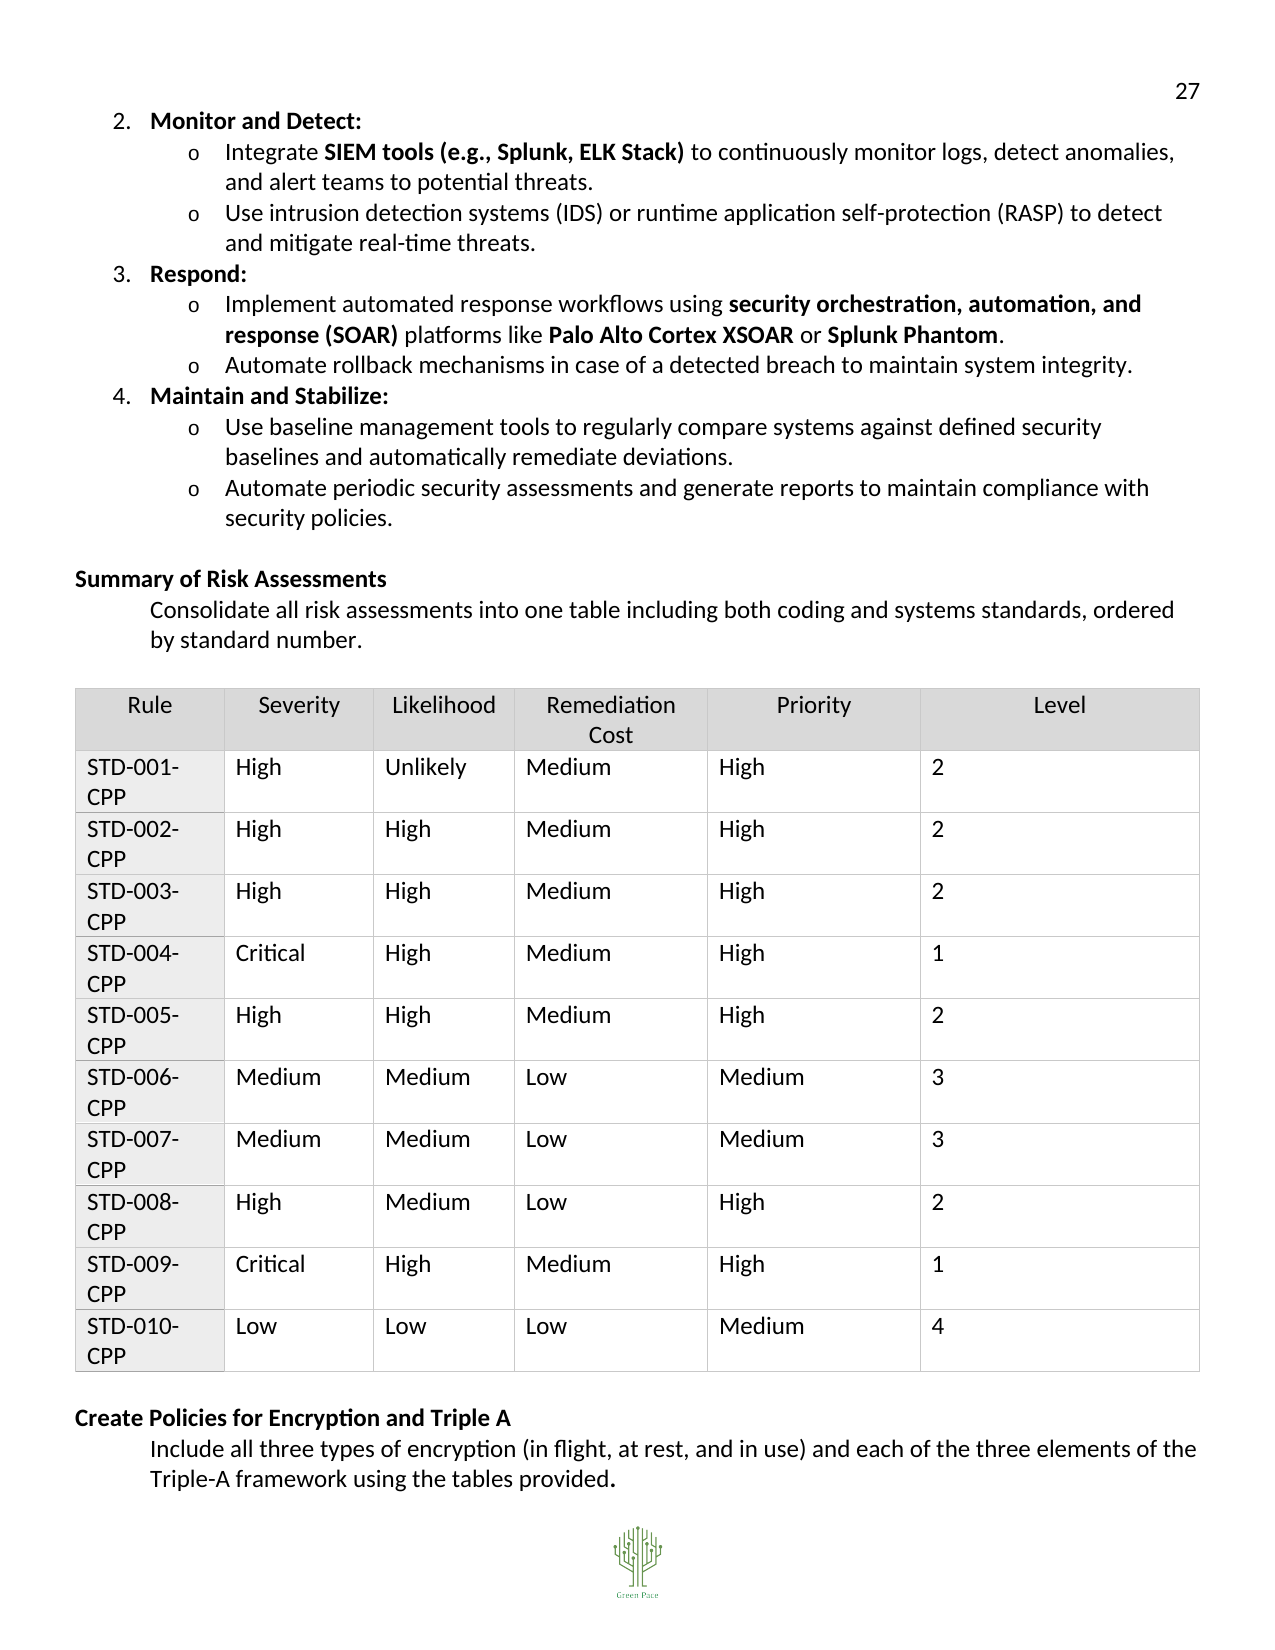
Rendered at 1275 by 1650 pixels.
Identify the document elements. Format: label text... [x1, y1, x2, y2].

table_cell 2 [921, 813, 1199, 874]
table_cell High [374, 1248, 514, 1309]
table_cell 2 [921, 875, 1199, 936]
table_cell Medium [225, 1061, 373, 1122]
table_cell STD-008-CPP [76, 1186, 224, 1247]
text Include all three types of encryption (in flight, at rest, and in use) and each of the three elements of the Triple-A framework using the tables provided. [150, 1433, 1200, 1494]
table_header Likelihood [374, 689, 514, 750]
table_cell High [708, 999, 920, 1060]
table_header Severity [225, 689, 373, 750]
table_cell High [225, 999, 373, 1060]
table_header Rule [76, 689, 224, 750]
table_cell High [708, 937, 920, 998]
table_cell High [225, 813, 373, 874]
table_cell High [225, 1186, 373, 1247]
table_header Remediation Cost [515, 689, 707, 750]
table_cell High [708, 1248, 920, 1309]
table_cell Medium [515, 751, 707, 812]
table_cell Medium [374, 1061, 514, 1122]
table_cell Medium [708, 1124, 920, 1184]
table_header Level [921, 689, 1199, 750]
table_cell 1 [921, 1248, 1199, 1309]
table_cell Medium [708, 1310, 920, 1371]
subtitle Summary of Risk Assessments [75, 563, 1200, 594]
table_cell Medium [515, 875, 707, 936]
list Use baseline management tools to regularly compare systems against defined security baselines and automatically remediate deviations. [187, 411, 1200, 472]
table_cell 3 [921, 1124, 1199, 1184]
table_cell Medium [515, 999, 707, 1060]
table_header Priority [708, 689, 920, 750]
list Integrate SIEM tools (e.g., Splunk, ELK Stack) to continuously monitor logs, detect anomalies, and alert teams to potential threats. [187, 136, 1200, 197]
list Respond: [112, 258, 1200, 289]
table_cell STD-010-CPP [76, 1310, 224, 1371]
list Automate rollback mechanisms in case of a detected breach to maintain system integrity. [187, 350, 1200, 380]
table_cell STD-004-CPP [76, 937, 224, 998]
table_cell 4 [921, 1310, 1199, 1371]
table_cell Medium [374, 1124, 514, 1184]
table_cell Critical [225, 1248, 373, 1309]
picture [605, 1521, 670, 1606]
table_cell High [374, 813, 514, 874]
table_cell STD-003-CPP [76, 875, 224, 936]
table_cell High [708, 875, 920, 936]
table_cell Low [515, 1186, 707, 1247]
table_cell Critical [225, 937, 373, 998]
table_cell High [374, 937, 514, 998]
table_cell High [708, 813, 920, 874]
text Consolidate all risk assessments into one table including both coding and systems standards, ordered by standard number. [150, 594, 1200, 655]
table_cell Unlikely [374, 751, 514, 812]
table_cell 2 [921, 751, 1199, 812]
table_cell 2 [921, 999, 1199, 1060]
table_cell 3 [921, 1061, 1199, 1122]
table_cell High [225, 751, 373, 812]
table_cell STD-005-CPP [76, 999, 224, 1060]
table_cell High [374, 999, 514, 1060]
table_cell Low [515, 1310, 707, 1371]
table_cell Medium [515, 813, 707, 874]
table_cell STD-007-CPP [76, 1124, 224, 1184]
table_cell Medium [515, 937, 707, 998]
table_cell Low [225, 1310, 373, 1371]
list Automate periodic security assessments and generate reports to maintain compliance with security policies. [187, 472, 1200, 533]
table_cell Medium [374, 1186, 514, 1247]
table_cell Medium [708, 1061, 920, 1122]
table_cell Medium [225, 1124, 373, 1184]
table_cell 2 [921, 1186, 1199, 1247]
subtitle Create Policies for Encryption and Triple A [75, 1402, 1200, 1433]
table_cell High [708, 1186, 920, 1247]
table_cell Low [515, 1061, 707, 1122]
table_cell Low [515, 1124, 707, 1184]
table_cell STD-006-CPP [76, 1061, 224, 1122]
table_cell High [374, 875, 514, 936]
list Use intrusion detection systems (IDS) or runtime application self-protection (RASP) to detect and mitigate real-time threats. [187, 197, 1200, 258]
table_cell Low [374, 1310, 514, 1371]
table_cell Medium [515, 1248, 707, 1309]
list Maintain and Stabilize: [112, 380, 1200, 411]
table_cell High [708, 751, 920, 812]
table_cell 1 [921, 937, 1199, 998]
list Monitor and Detect: [112, 106, 1200, 136]
table_cell STD-002-CPP [76, 813, 224, 874]
table_cell STD-009-CPP [76, 1248, 224, 1309]
table_cell STD-001-CPP [76, 751, 224, 812]
list Implement automated response workflows using security orchestration, automation, and response (SOAR) platforms like Palo Alto Cortex XSOAR or Splunk Phantom. [187, 289, 1200, 350]
table_cell High [225, 875, 373, 936]
